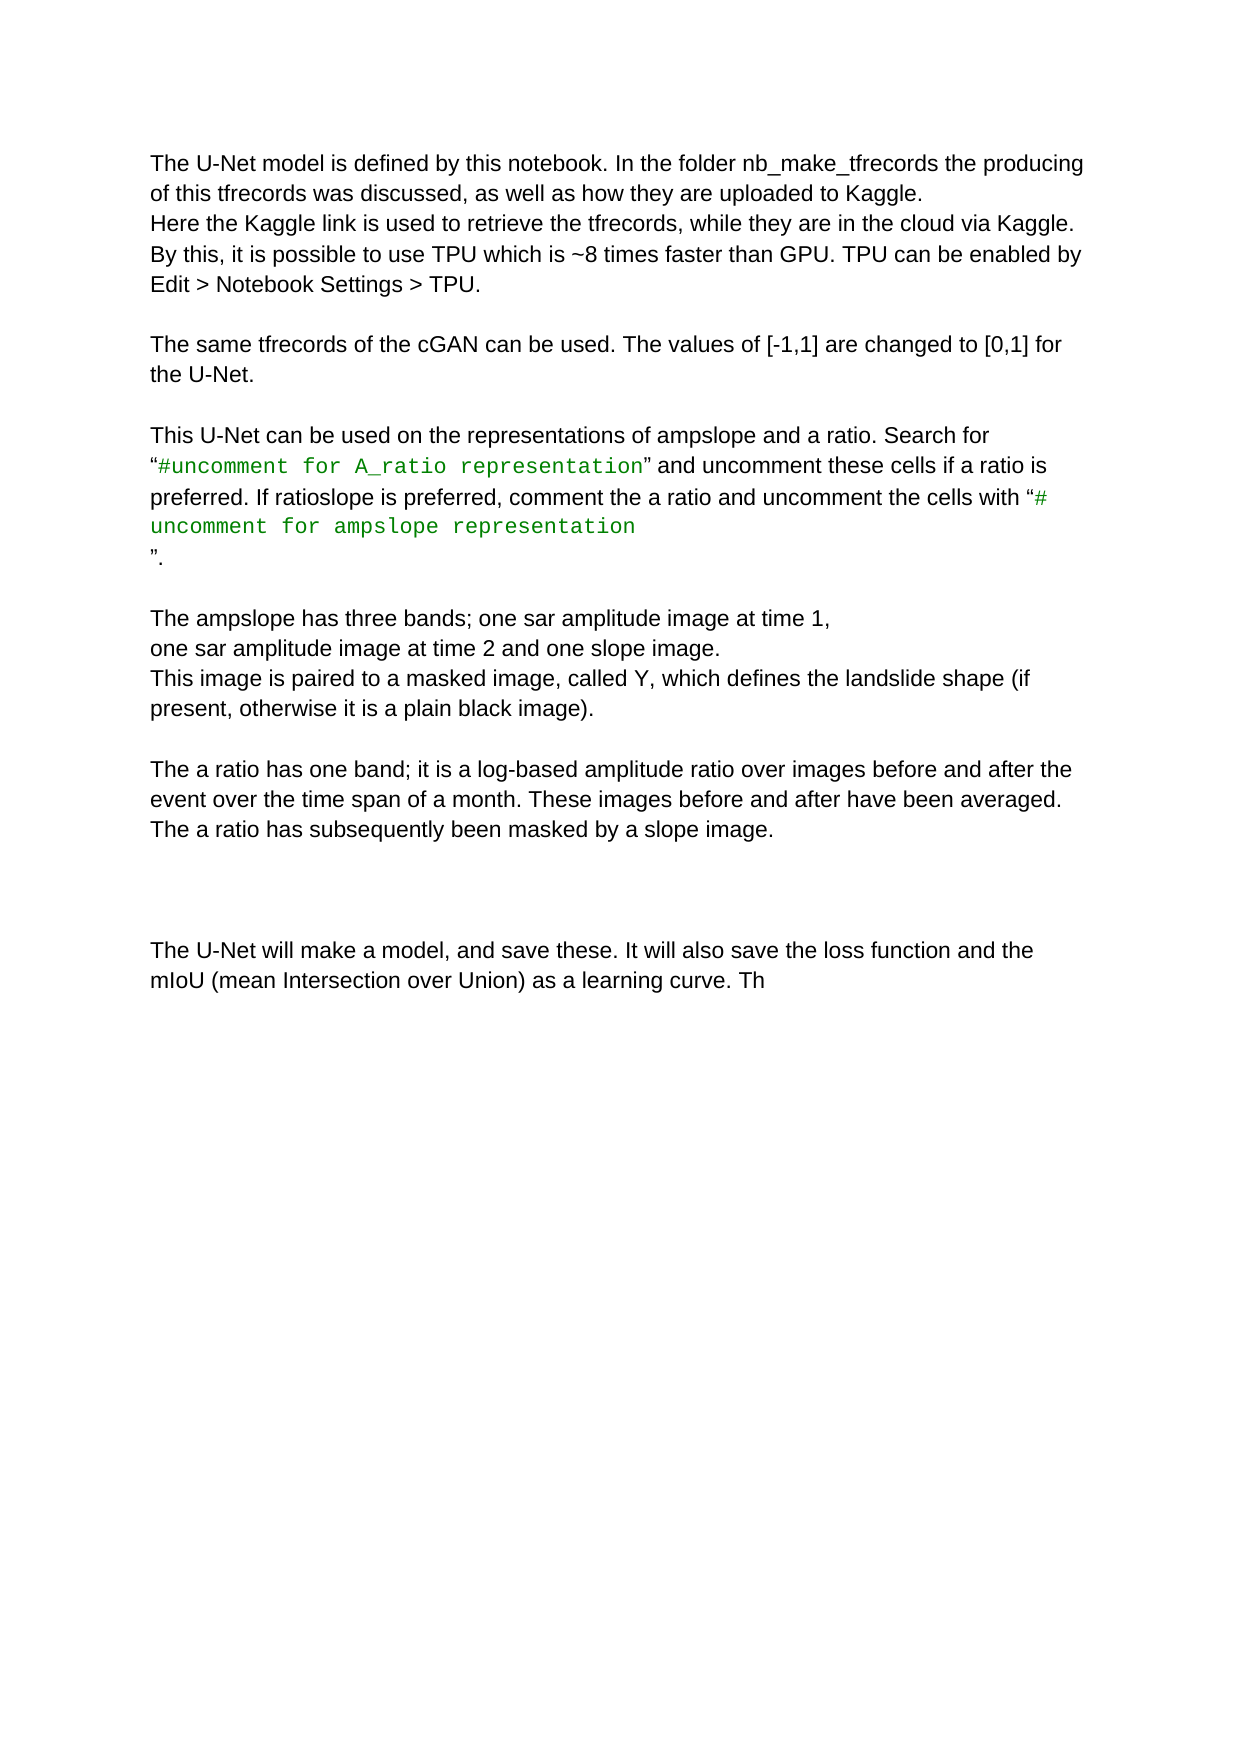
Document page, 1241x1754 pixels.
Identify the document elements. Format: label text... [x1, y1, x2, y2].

text The ampslope has three bands; one sar amplitude image at time 1, [150, 604, 1090, 631]
text The U-Net will make a model, and save these. It will also save the loss function and the mIoU (mean Intersection over Union) as a learning curve. Th [150, 937, 1090, 993]
text The same tfrecords of the cGAN can be used. The values of [-1,1] are changed to [0,1] for the U-Net. [150, 331, 1090, 388]
text Here the Kaggle link is used to retrieve the tfrecords, while they are in the cloud via Kaggle. By this, it is possible to use TPU which is ~8 times faster than GPU. TPU can be enabled by Edit > Notebook Settings > TPU. [150, 210, 1090, 297]
text ”. [150, 544, 1090, 570]
text This U-Net can be used on the representations of ampslope and a ratio. Search for “#uncomment for A_ratio representation” and uncomment these cells if a ratio is preferred. If ratioslope is preferred, comment the a ratio and uncomment the cells with “# uncomment for ampslope representation [150, 422, 1090, 540]
text The U-Net model is defined by this notebook. In the folder nb_make_tfrecords the producing of this tfrecords was discussed, as well as how they are uploaded to Kaggle. [150, 150, 1090, 207]
text The a ratio has one band; it is a log-based amplitude ratio over images before and after the event over the time span of a month. These images before and after have been averaged. The a ratio has subsequently been masked by a slope image. [150, 756, 1090, 842]
text one sar amplitude image at time 2 and one slope image. [150, 635, 1090, 661]
text This image is paired to a masked image, called Y, which defines the landslide shape (if present, otherwise it is a plain black image). [150, 665, 1090, 721]
